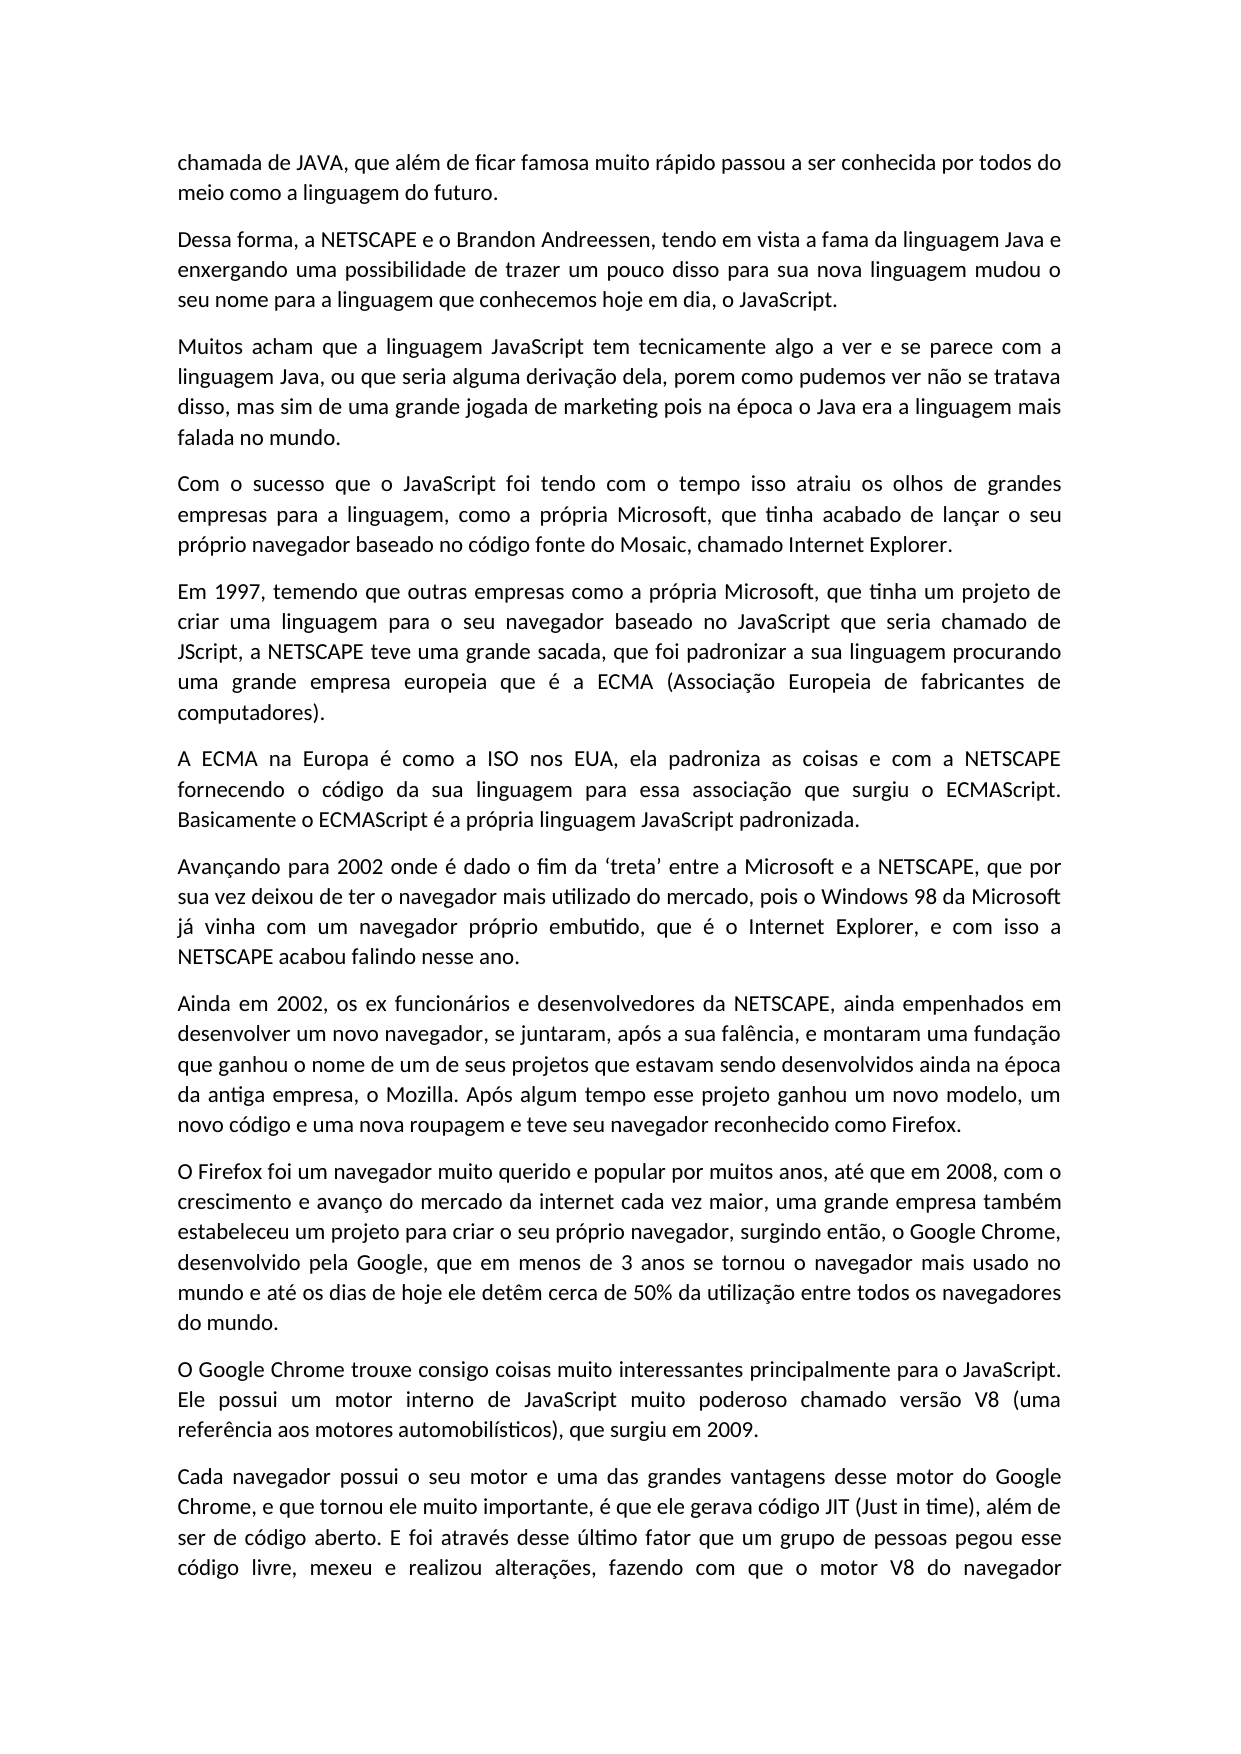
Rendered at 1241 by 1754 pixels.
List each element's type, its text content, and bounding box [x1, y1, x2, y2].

text Em 1997, temendo que outras empresas como a própria Microsoft, que tinha um projeto de criar uma linguagem para o seu navegador baseado no JavaScript que seria chamado de JScript, a NETSCAPE teve uma grande sacada, que foi padronizar a sua linguagem procurando uma grande empresa europeia que é a ECMA (Associação Europeia de fabricantes de computadores). [177, 577, 1063, 726]
text Com o sucesso que o JavaScript foi tendo com o tempo isso atraiu os olhos de grandes empresas para a linguagem, como a própria Microsoft, que tinha acabado de lançar o seu próprio navegador baseado no código fonte do Mosaic, chamado Internet Explorer. [177, 469, 1063, 558]
text Ainda em 2002, os ex funcionários e desenvolvedores da NETSCAPE, ainda empenhados em desenvolver um novo navegador, se juntaram, após a sua falência, e montaram uma fundação que ganhou o nome de um de seus projetos que estavam sendo desenvolvidos ainda na época da antiga empresa, o Mozilla. Após algum tempo esse projeto ganhou um novo modelo, um novo código e uma nova roupagem e teve seu navegador reconhecido como Firefox. [177, 989, 1063, 1138]
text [177, 1462, 1063, 1581]
text Dessa forma, a NETSCAPE e o Brandon Andreessen, tendo em vista a fama da linguagem Java e enxergando uma possibilidade de trazer um pouco disso para sua nova linguagem mudou o seu nome para a linguagem que conhecemos hoje em dia, o JavaScript. [177, 225, 1063, 313]
text Avançando para 2002 onde é dado o fim da ‘treta’ entre a Microsoft e a NETSCAPE, que por sua vez deixou de ter o navegador mais utilizado do mercado, pois o Windows 98 da Microsoft já vinha com um navegador próprio embutido, que é o Internet Explorer, e com isso a NETSCAPE acabou falindo nesse ano. [177, 852, 1063, 970]
text Muitos acham que a linguagem JavaScript tem tecnicamente algo a ver e se parece com a linguagem Java, ou que seria alguma derivação dela, porem como pudemos ver não se tratava disso, mas sim de uma grande jogada de marketing pois na época o Java era a linguagem mais falada no mundo. [177, 332, 1063, 451]
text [177, 148, 1063, 206]
text O Firefox foi um navegador muito querido e popular por muitos anos, até que em 2008, com o crescimento e avanço do mercado da internet cada vez maior, uma grande empresa também estabeleceu um projeto para criar o seu próprio navegador, surgindo então, o Google Chrome, desenvolvido pela Google, que em menos de 3 anos se tornou o navegador mais usado no mundo e até os dias de hoje ele detêm cerca de 50% da utilização entre todos os navegadores do mundo. [177, 1157, 1063, 1336]
text O Google Chrome trouxe consigo coisas muito interessantes principalmente para o JavaScript. Ele possui um motor interno de JavaScript muito poderoso chamado versão V8 (uma referência aos motores automobilísticos), que surgiu em 2009. [177, 1355, 1063, 1443]
text A ECMA na Europa é como a ISO nos EUA, ela padroniza as coisas e com a NETSCAPE fornecendo o código da sua linguagem para essa associação que surgiu o ECMAScript. Basicamente o ECMAScript é a própria linguagem JavaScript padronizada. [177, 744, 1063, 833]
